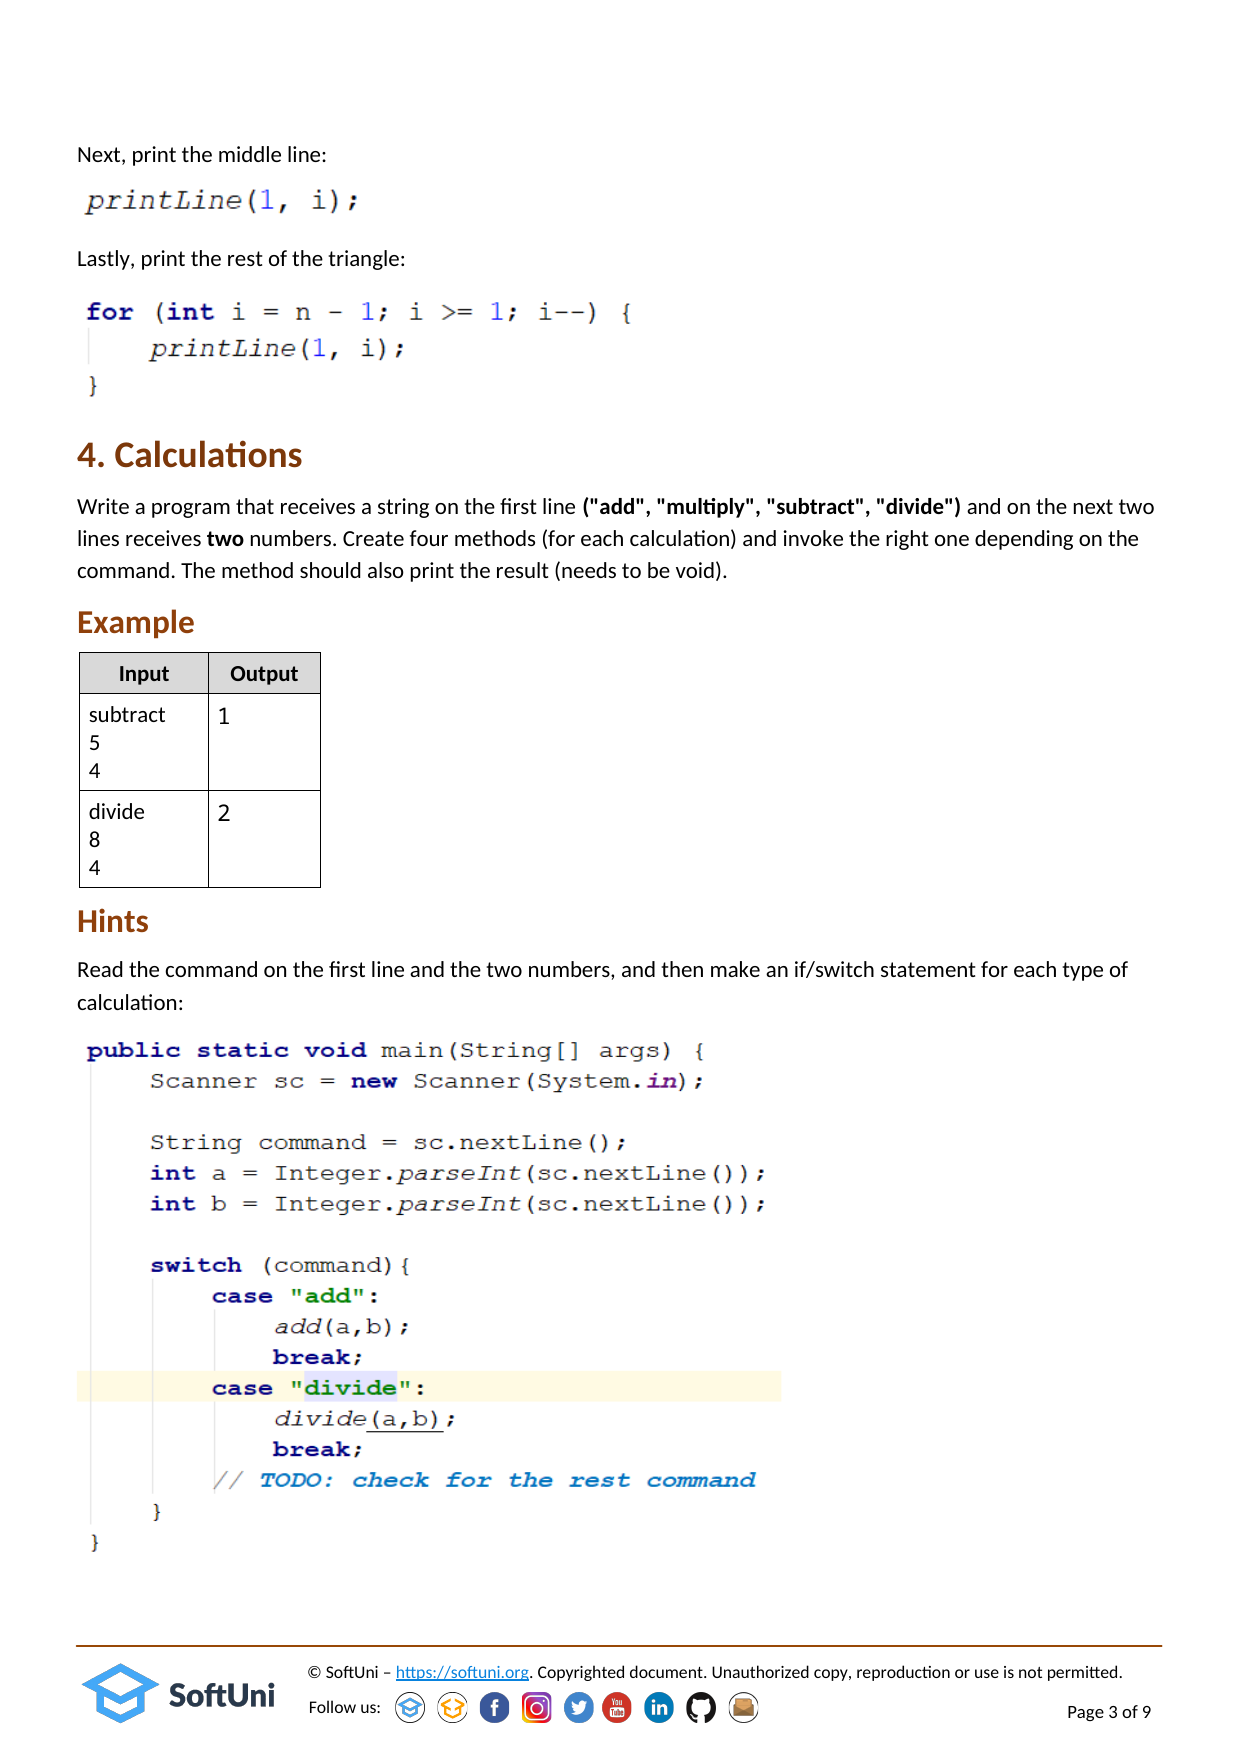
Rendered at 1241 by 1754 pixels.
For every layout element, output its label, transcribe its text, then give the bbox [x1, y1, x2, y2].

picture [75, 1658, 281, 1729]
picture [479, 1692, 510, 1723]
picture [76, 1032, 782, 1562]
picture [564, 1692, 594, 1723]
picture [76, 184, 374, 228]
picture [76, 289, 656, 406]
text Lastly, print the rest of the triangle: [77, 244, 1163, 272]
picture [602, 1692, 632, 1723]
table_header Output [209, 653, 320, 693]
subtitle Calculations [77, 431, 1163, 477]
picture [644, 1692, 653, 1701]
picture [644, 1714, 653, 1723]
text Write a program that receives a string on the first line ("add", "multiply", "subtract", "divide") and on the next two lines receives two numbers. Create four methods (for each calculation) and invoke the right one depending on the command. The method should also print the result (needs to be void). [77, 492, 1163, 584]
table_cell subtract 5 4 [80, 694, 208, 790]
subtitle Example [77, 601, 1163, 642]
picture [437, 1692, 468, 1723]
text Read the command on the first line and the two numbers, and then make an if/switch statement for each type of calculation: [77, 956, 1163, 1016]
picture [395, 1692, 425, 1723]
table_cell 2 [209, 791, 320, 887]
table_cell 1 [209, 694, 320, 790]
table_cell divide 8 4 [80, 791, 208, 887]
picture [658, 1705, 667, 1714]
picture [728, 1692, 759, 1723]
picture [522, 1692, 552, 1723]
picture [665, 1714, 674, 1723]
subtitle Hints [77, 901, 1163, 941]
picture [665, 1692, 674, 1701]
text Next, print the middle line: [77, 140, 1163, 168]
table_header Input [80, 653, 208, 693]
picture [686, 1692, 716, 1723]
